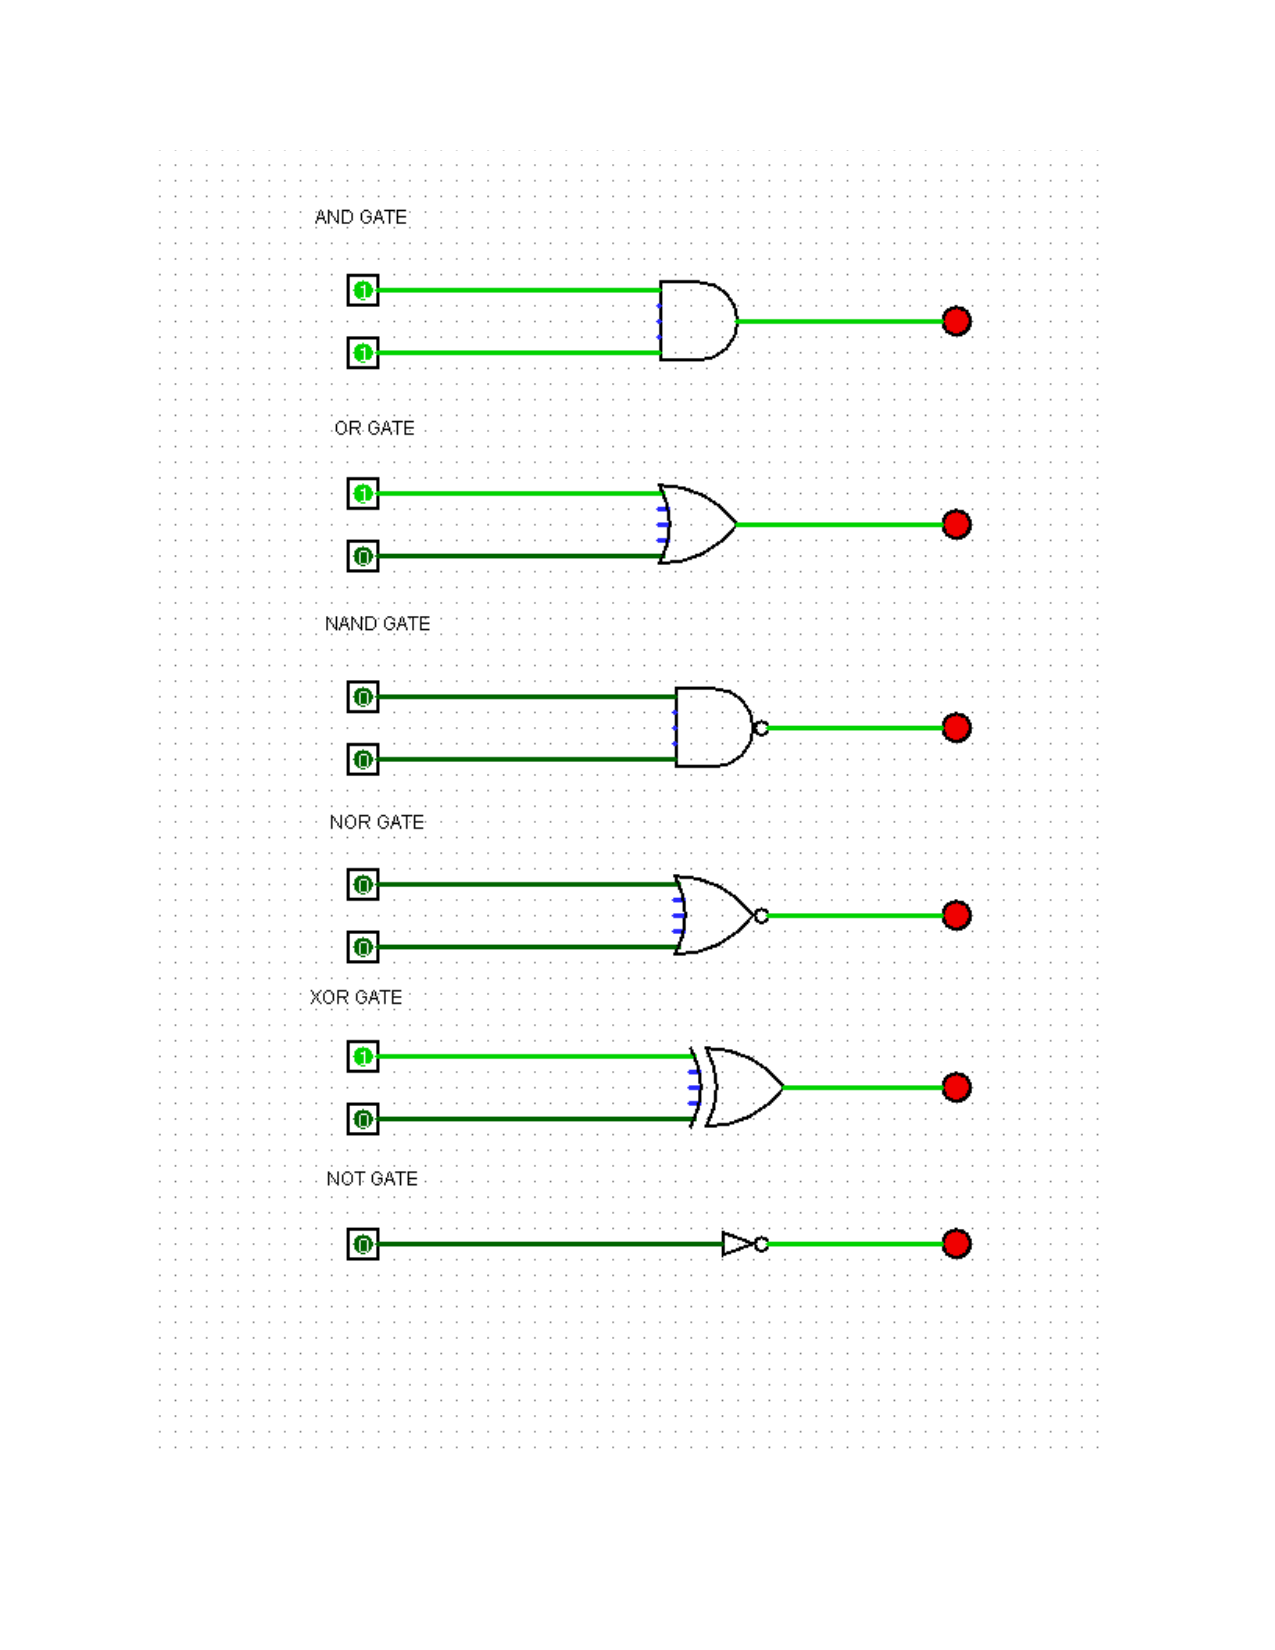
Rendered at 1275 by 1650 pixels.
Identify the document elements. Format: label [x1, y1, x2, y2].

picture [150, 150, 1108, 1450]
